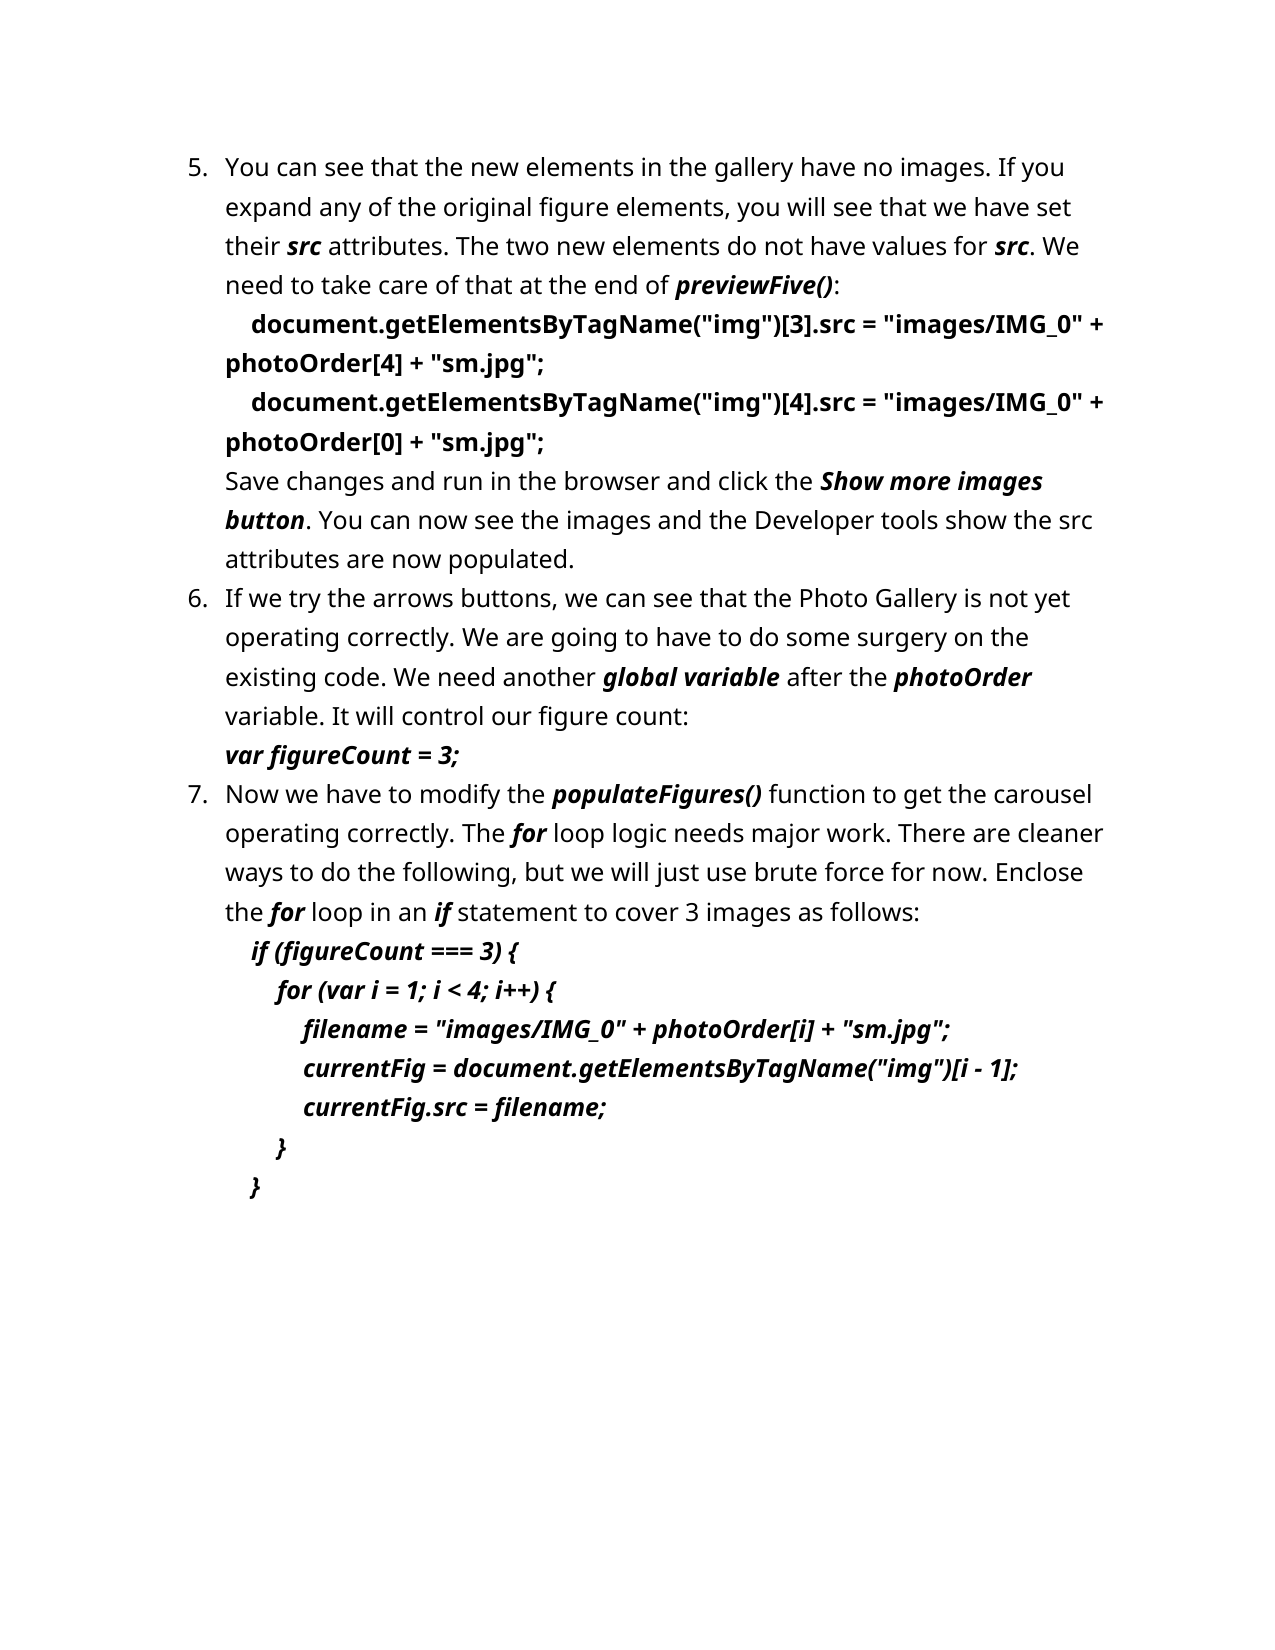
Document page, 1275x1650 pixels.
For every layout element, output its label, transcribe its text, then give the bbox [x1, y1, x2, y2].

list Now we have to modify the populateFigures() function to get the carousel operating correctly. The for loop logic needs major work. There are cleaner ways to do the following, but we will just use brute force for now. Enclose the for loop in an if statement to cover 3 images as follows: if (figureCount === 3) { for (var i = 1; i < 4; i++) { filename = "images/IMG_0" + photoOrder[i] + "sm.jpg"; currentFig = document.getElementsByTagName("img")[i - 1]; currentFig.src = filename; } } [187, 777, 1125, 1202]
list You can see that the new elements in the gallery have no images. If you expand any of the original figure elements, you will see that we have set their src attributes. The two new elements do not have values for src. We need to take care of that at the end of previewFive(): document.getElementsByTagName("img")[3].src = "images/IMG_0" + photoOrder[4] + "sm.jpg"; document.getElementsByTagName("img")[4].src = "images/IMG_0" + photoOrder[0] + "sm.jpg"; Save changes and run in the browser and click the Show more images button. You can now see the images and the Developer tools show the src attributes are now populated. [187, 150, 1125, 576]
list If we try the arrows buttons, we can see that the Photo Gallery is not yet operating correctly. We are going to have to do some surgery on the existing code. We need another global variable after the photoOrder variable. It will control our figure count: var figureCount = 3; [187, 581, 1125, 772]
